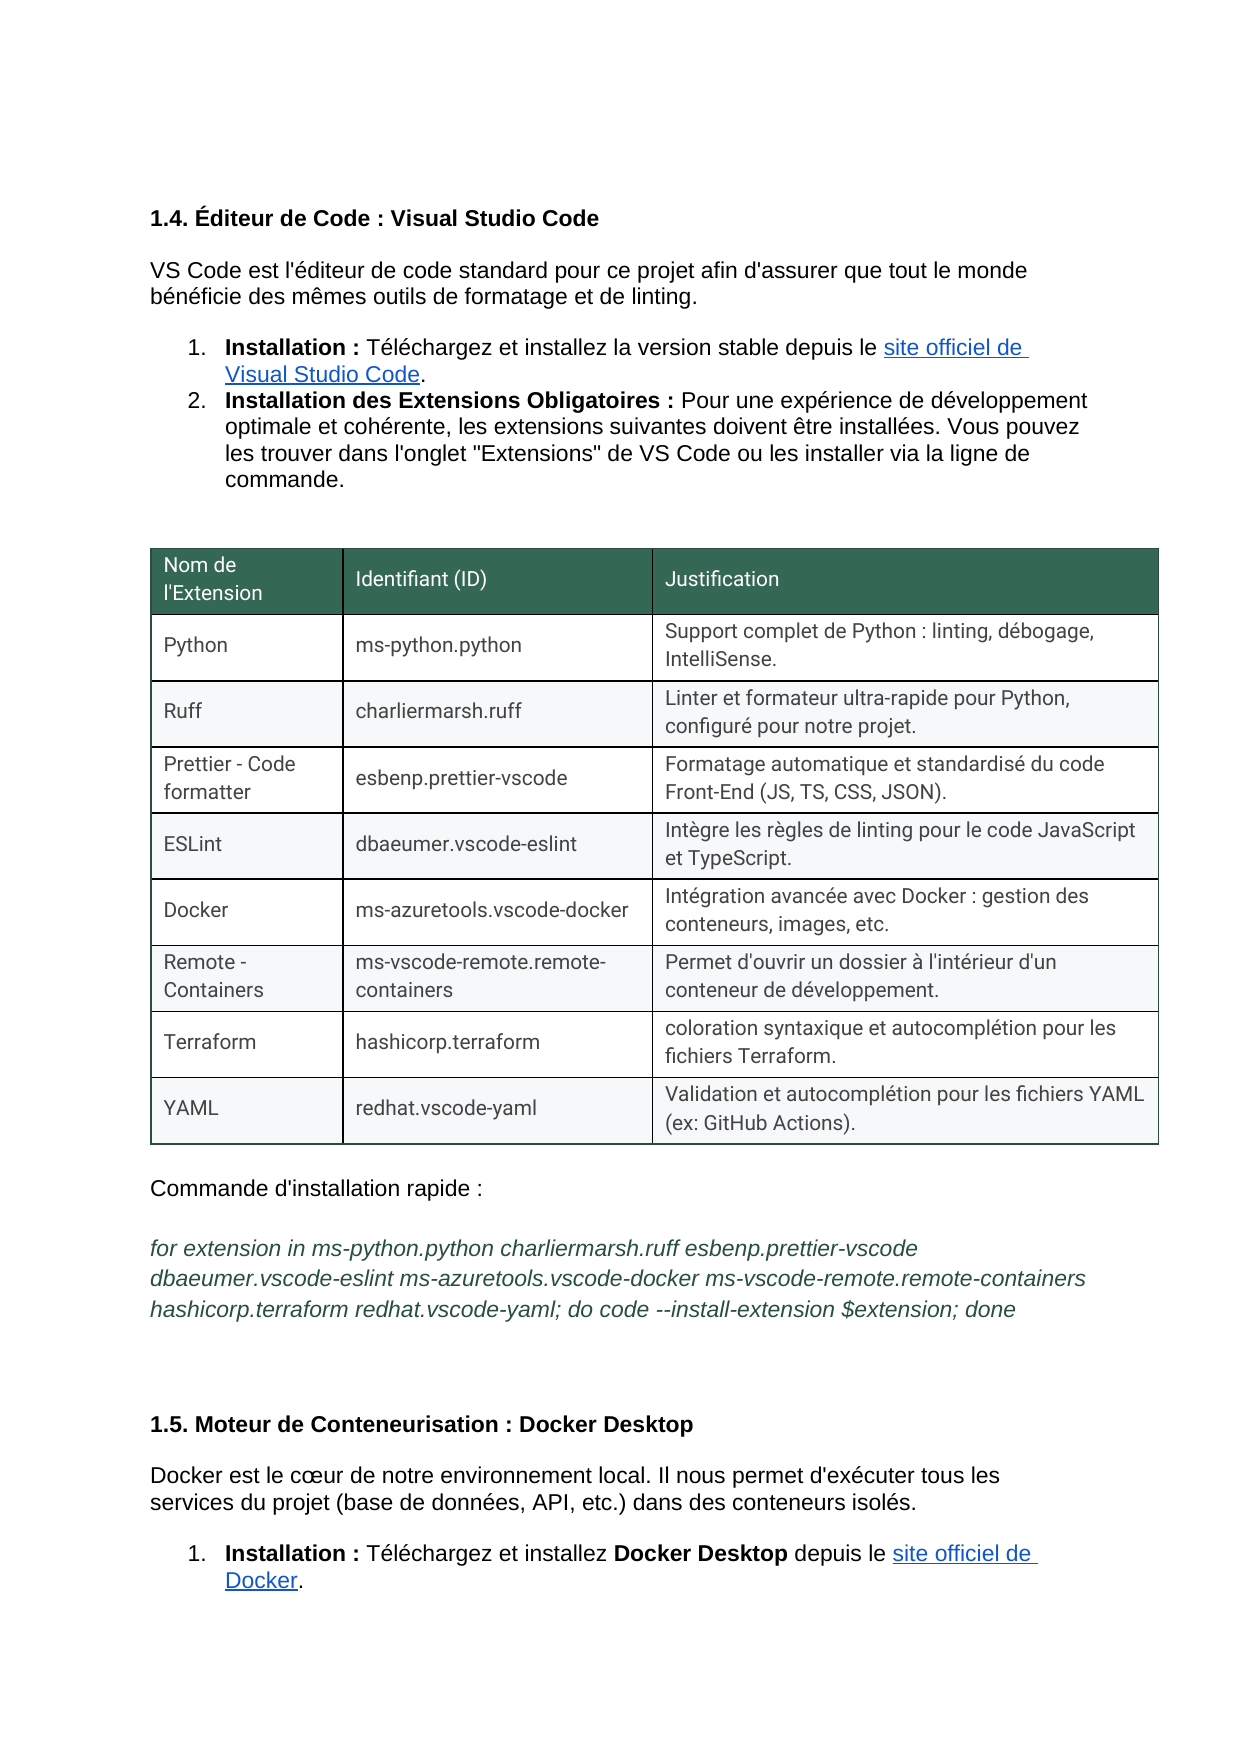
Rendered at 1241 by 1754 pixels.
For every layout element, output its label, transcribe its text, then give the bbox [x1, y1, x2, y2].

table_cell Python [152, 615, 342, 680]
table_cell Intègre les règles de linting pour le code JavaScript et TypeScript. [653, 814, 1158, 878]
table_cell Formatage automatique et standardisé du code Front-End (JS, TS, CSS, JSON). [653, 748, 1158, 812]
table_cell charliermarsh.ruff [344, 682, 652, 746]
text for extension in ms-python.python charliermarsh.ruff esbenp.prettier-vscode dbaeumer.vscode-eslint ms-azuretools.vscode-docker ms-vscode-remote.remote-containers hashicorp.terraform redhat.vscode-yaml; do code --install-extension $extension; done [150, 1235, 1090, 1322]
table_cell ms-vscode-remote.remote-containers [344, 946, 652, 1011]
table_cell ESLint [152, 814, 342, 878]
subtitle 1.5. Moteur de Conteneurisation : Docker Desktop [150, 1411, 1090, 1437]
table_cell ms-python.python [344, 615, 652, 680]
table_cell Ruff [152, 682, 342, 746]
table_cell coloration syntaxique et autocomplétion pour les fichiers Terraform. [653, 1012, 1158, 1077]
text Docker est le cœur de notre environnement local. Il nous permet d'exécuter tous les services du projet (base de données, API, etc.) dans des conteneurs isolés. [150, 1462, 1090, 1515]
table_cell hashicorp.terraform [344, 1012, 652, 1077]
table_header Nom de l'Extension [152, 549, 342, 614]
table_cell YAML [152, 1078, 342, 1143]
list Installation : Téléchargez et installez Docker Desktop depuis le site officiel de Docker. [187, 1540, 1090, 1593]
table_header Justification [653, 549, 1158, 614]
table_header Identifiant (ID) [344, 549, 652, 614]
subtitle 1.4. Éditeur de Code : Visual Studio Code [150, 205, 1090, 232]
table_cell Linter et formateur ultra-rapide pour Python, configuré pour notre projet. [653, 682, 1158, 746]
text VS Code est l'éditeur de code standard pour ce projet afin d'assurer que tout le monde bénéficie des mêmes outils de formatage et de linting. [150, 257, 1090, 309]
list Installation des Extensions Obligatoires : Pour une expérience de développement optimale et cohérente, les extensions suivantes doivent être installées. Vous pouvez les trouver dans l'onglet "Extensions" de VS Code ou les installer via la ligne de commande. [187, 387, 1090, 492]
table_cell Intégration avancée avec Docker : gestion des conteneurs, images, etc. [653, 880, 1158, 944]
table_cell dbaeumer.vscode-eslint [344, 814, 652, 878]
text Commande d'installation rapide : [150, 1175, 1090, 1201]
table_cell Terraform [152, 1012, 342, 1077]
table_cell Prettier - Code formatter [152, 748, 342, 812]
table_cell Docker [152, 880, 342, 944]
table_cell Permet d'ouvrir un dossier à l'intérieur d'un conteneur de développement. [653, 946, 1158, 1011]
table_cell esbenp.prettier-vscode [344, 748, 652, 812]
table_cell Support complet de Python : linting, débogage, IntelliSense. [653, 615, 1158, 680]
table_cell Validation et autocomplétion pour les fichiers YAML (ex: GitHub Actions). [653, 1078, 1158, 1143]
table_cell redhat.vscode-yaml [344, 1078, 652, 1143]
list Installation : Téléchargez et installez la version stable depuis le site officiel de Visual Studio Code. [187, 334, 1090, 387]
table_cell ms-azuretools.vscode-docker [344, 880, 652, 944]
table_cell Remote - Containers [152, 946, 342, 1011]
